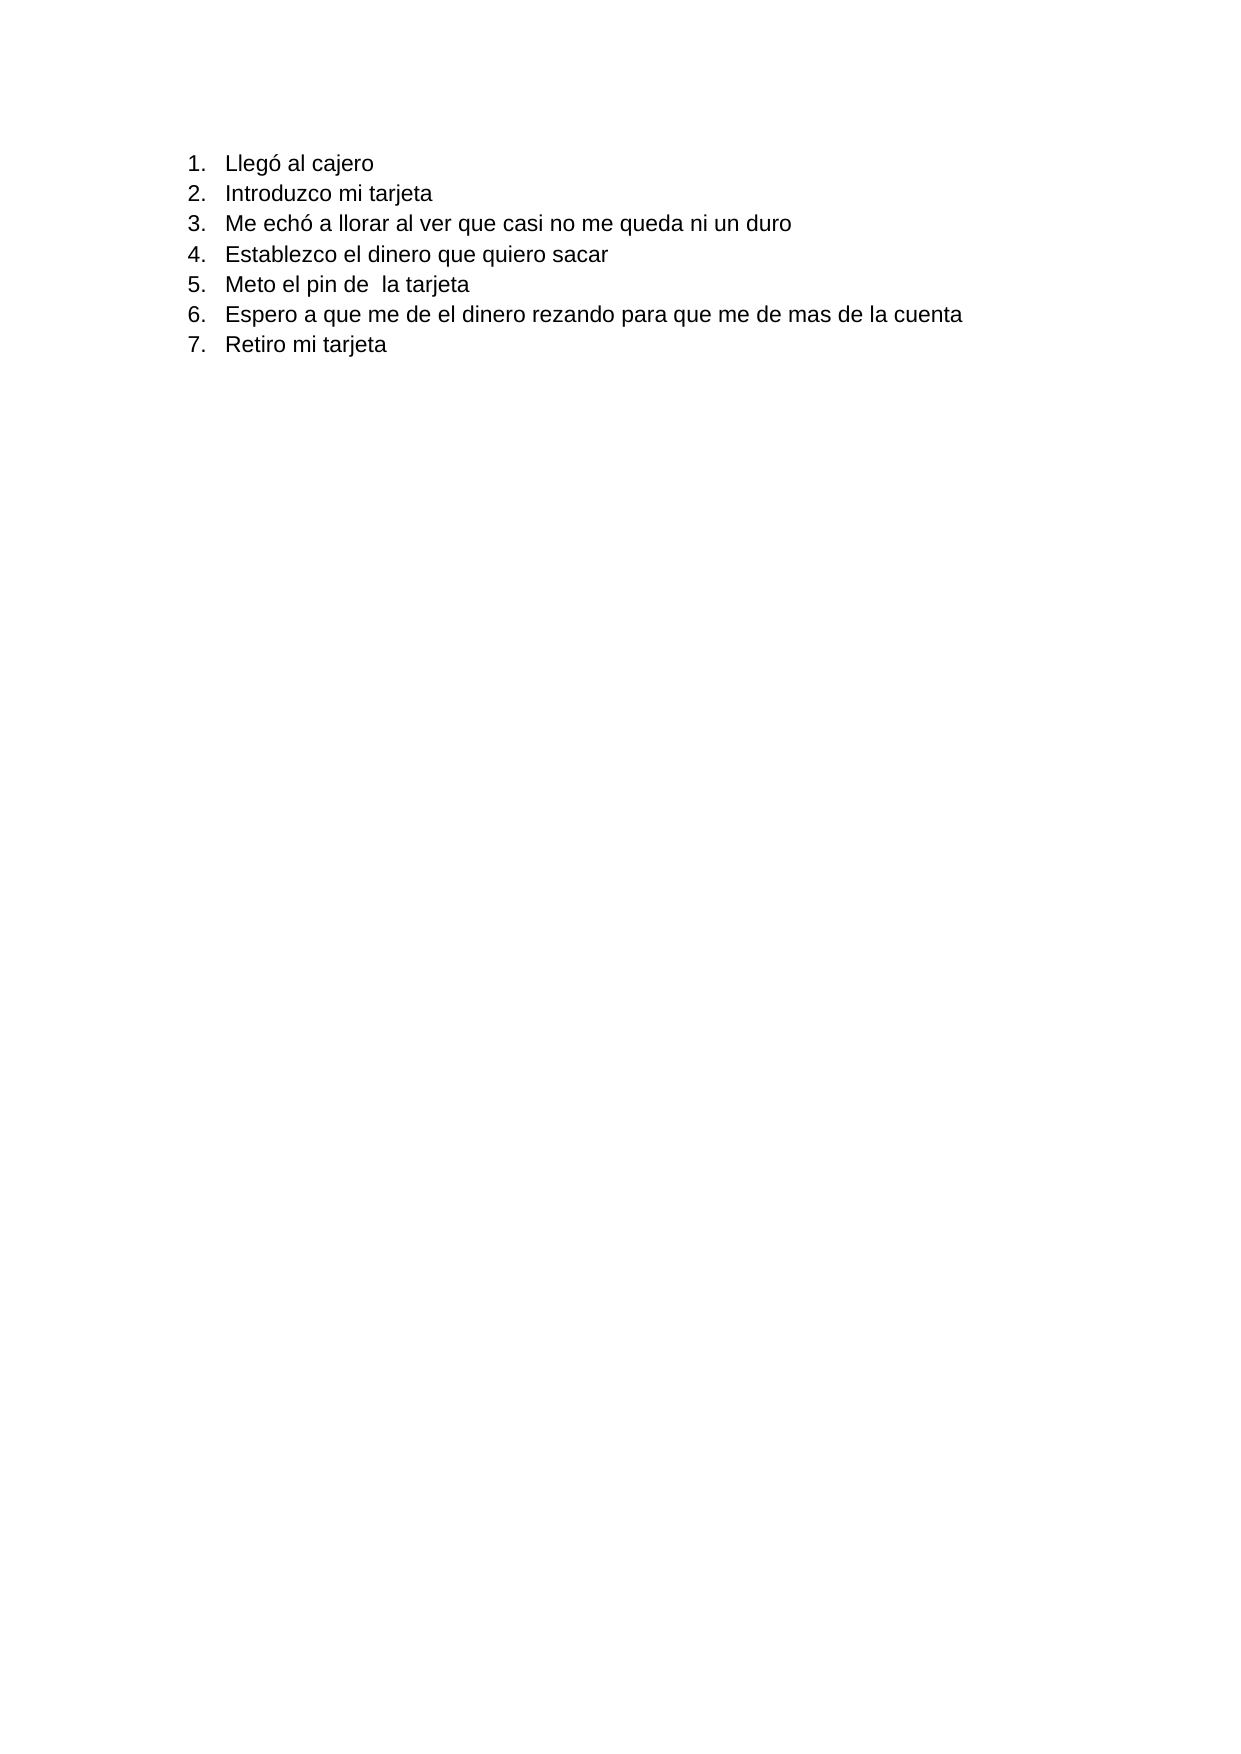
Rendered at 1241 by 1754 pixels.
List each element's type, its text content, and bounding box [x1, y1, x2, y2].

list Meto el pin de la tarjeta [187, 271, 1090, 297]
list Me echó a llorar al ver que casi no me queda ni un duro [187, 210, 1090, 237]
list Establezco el dinero que quiero sacar [187, 241, 1090, 267]
list Espero a que me de el dinero rezando para que me de mas de la cuenta [187, 301, 1090, 327]
list Retiro mi tarjeta [187, 331, 1090, 358]
list Llegó al cajero [187, 150, 1090, 176]
list Introduzco mi tarjeta [187, 180, 1090, 207]
